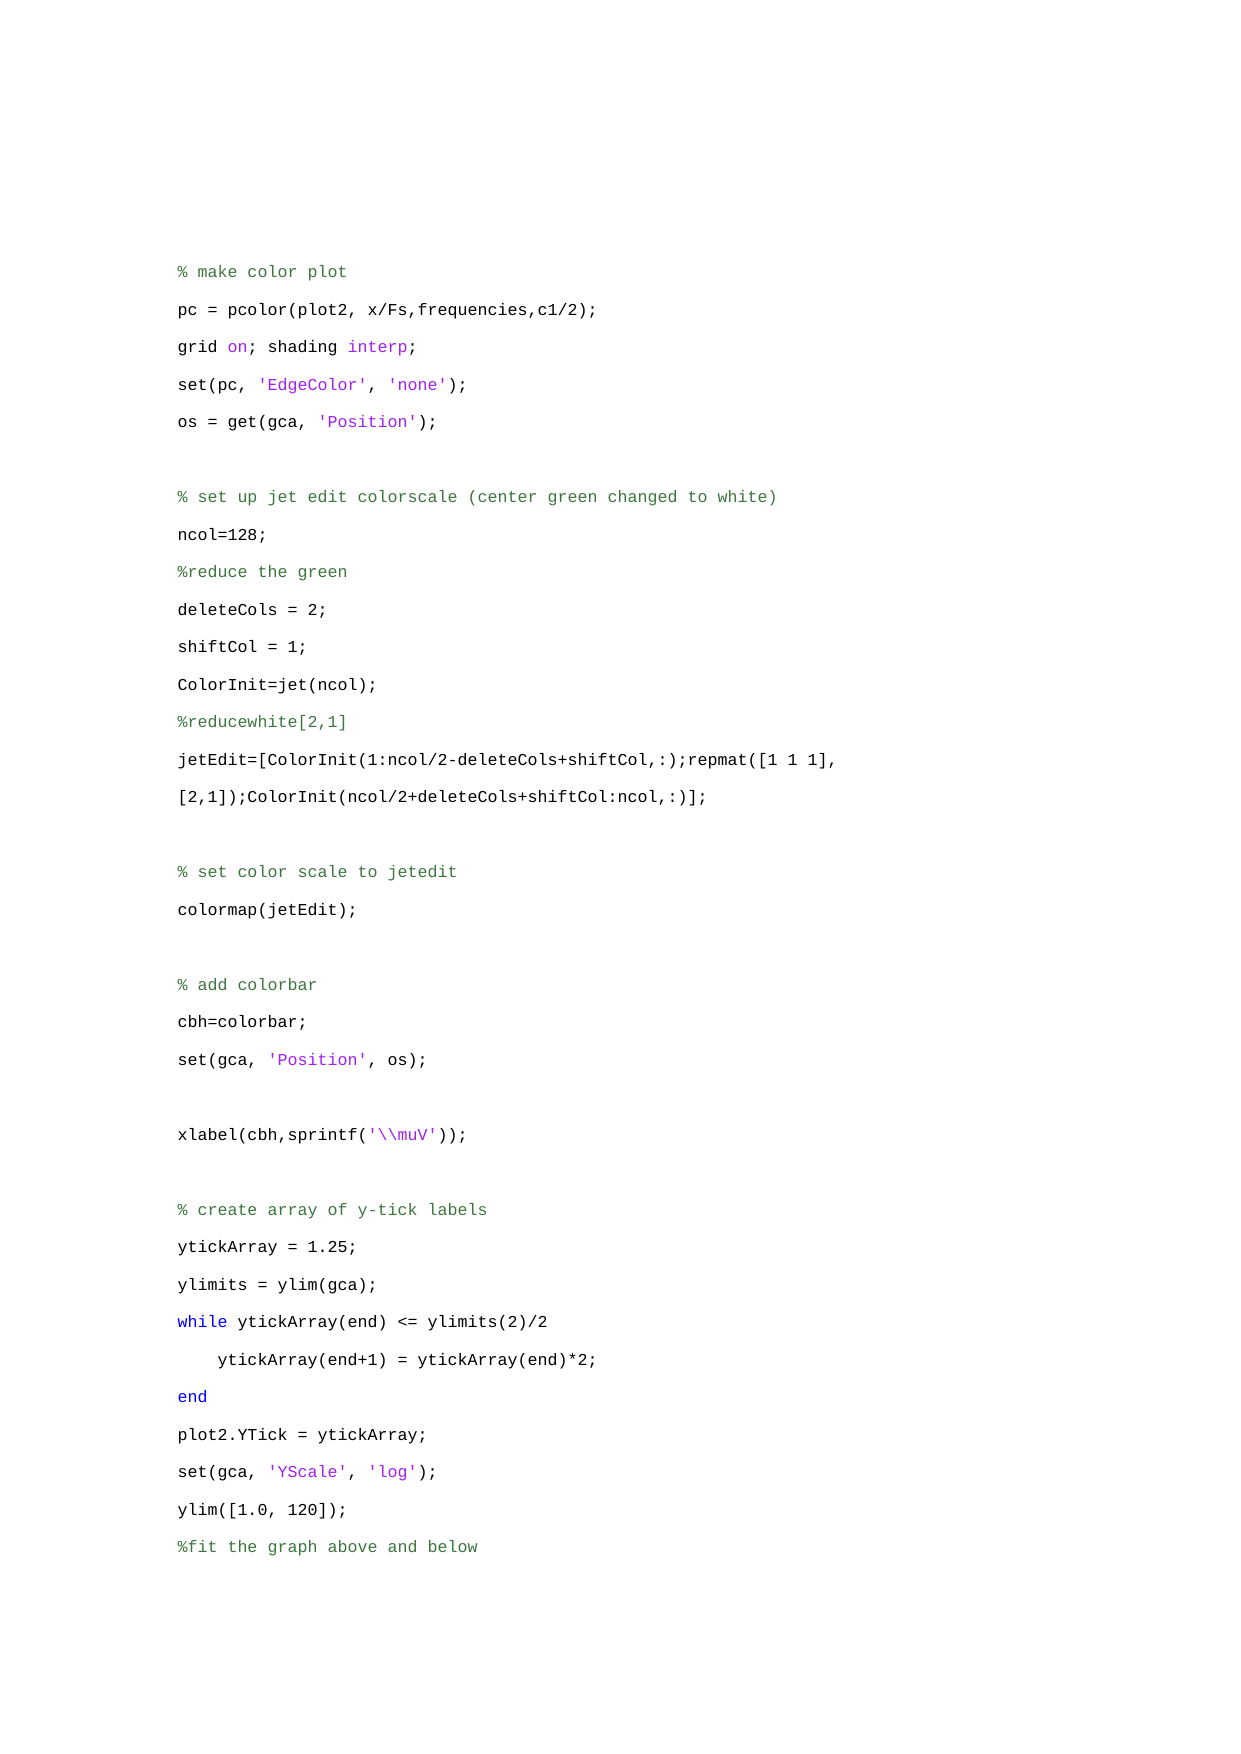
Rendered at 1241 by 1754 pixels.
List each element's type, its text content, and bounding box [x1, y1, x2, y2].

text %reduce the green [177, 554, 1063, 592]
text xlabel(cbh,sprintf('\\muV')); [177, 1117, 1063, 1154]
text % make color plot [177, 254, 1063, 292]
text plot2.YTick = ytickArray; [177, 1417, 1063, 1454]
text % add colorbar [177, 967, 1063, 1004]
text % set up jet edit colorscale (center green changed to white) [177, 479, 1063, 517]
text set(gca, 'Position', os); [177, 1042, 1063, 1079]
text cbh=colorbar; [177, 1004, 1063, 1042]
text % create array of y-tick labels [177, 1192, 1063, 1229]
text % set color scale to jetedit [177, 854, 1063, 892]
text jetEdit=[ColorInit(1:ncol/2-deleteCols+shiftCol,:);repmat([1 1 1], [2,1]);ColorInit(ncol/2+deleteCols+shiftCol:ncol,:)]; [177, 742, 1063, 817]
text colormap(jetEdit); [177, 892, 1063, 929]
text shiftCol = 1; [177, 629, 1063, 667]
text ytickArray = 1.25; [177, 1229, 1063, 1267]
text ytickArray(end+1) = ytickArray(end)*2; [177, 1342, 1063, 1379]
text pc = pcolor(plot2, x/Fs,frequencies,c1/2); [177, 292, 1063, 329]
text os = get(gca, 'Position'); [177, 404, 1063, 442]
text deleteCols = 2; [177, 592, 1063, 629]
text while ytickArray(end) <= ylimits(2)/2 [177, 1304, 1063, 1342]
text set(gca, 'YScale', 'log'); [177, 1454, 1063, 1492]
text ColorInit=jet(ncol); [177, 667, 1063, 704]
text end [177, 1379, 1063, 1417]
text ylim([1.0, 120]); [177, 1492, 1063, 1529]
text ylimits = ylim(gca); [177, 1267, 1063, 1304]
text %reducewhite[2,1] [177, 704, 1063, 742]
text ncol=128; [177, 517, 1063, 554]
text %fit the graph above and below [177, 1529, 1063, 1567]
text grid on; shading interp; [177, 329, 1063, 367]
text set(pc, 'EdgeColor', 'none'); [177, 367, 1063, 404]
